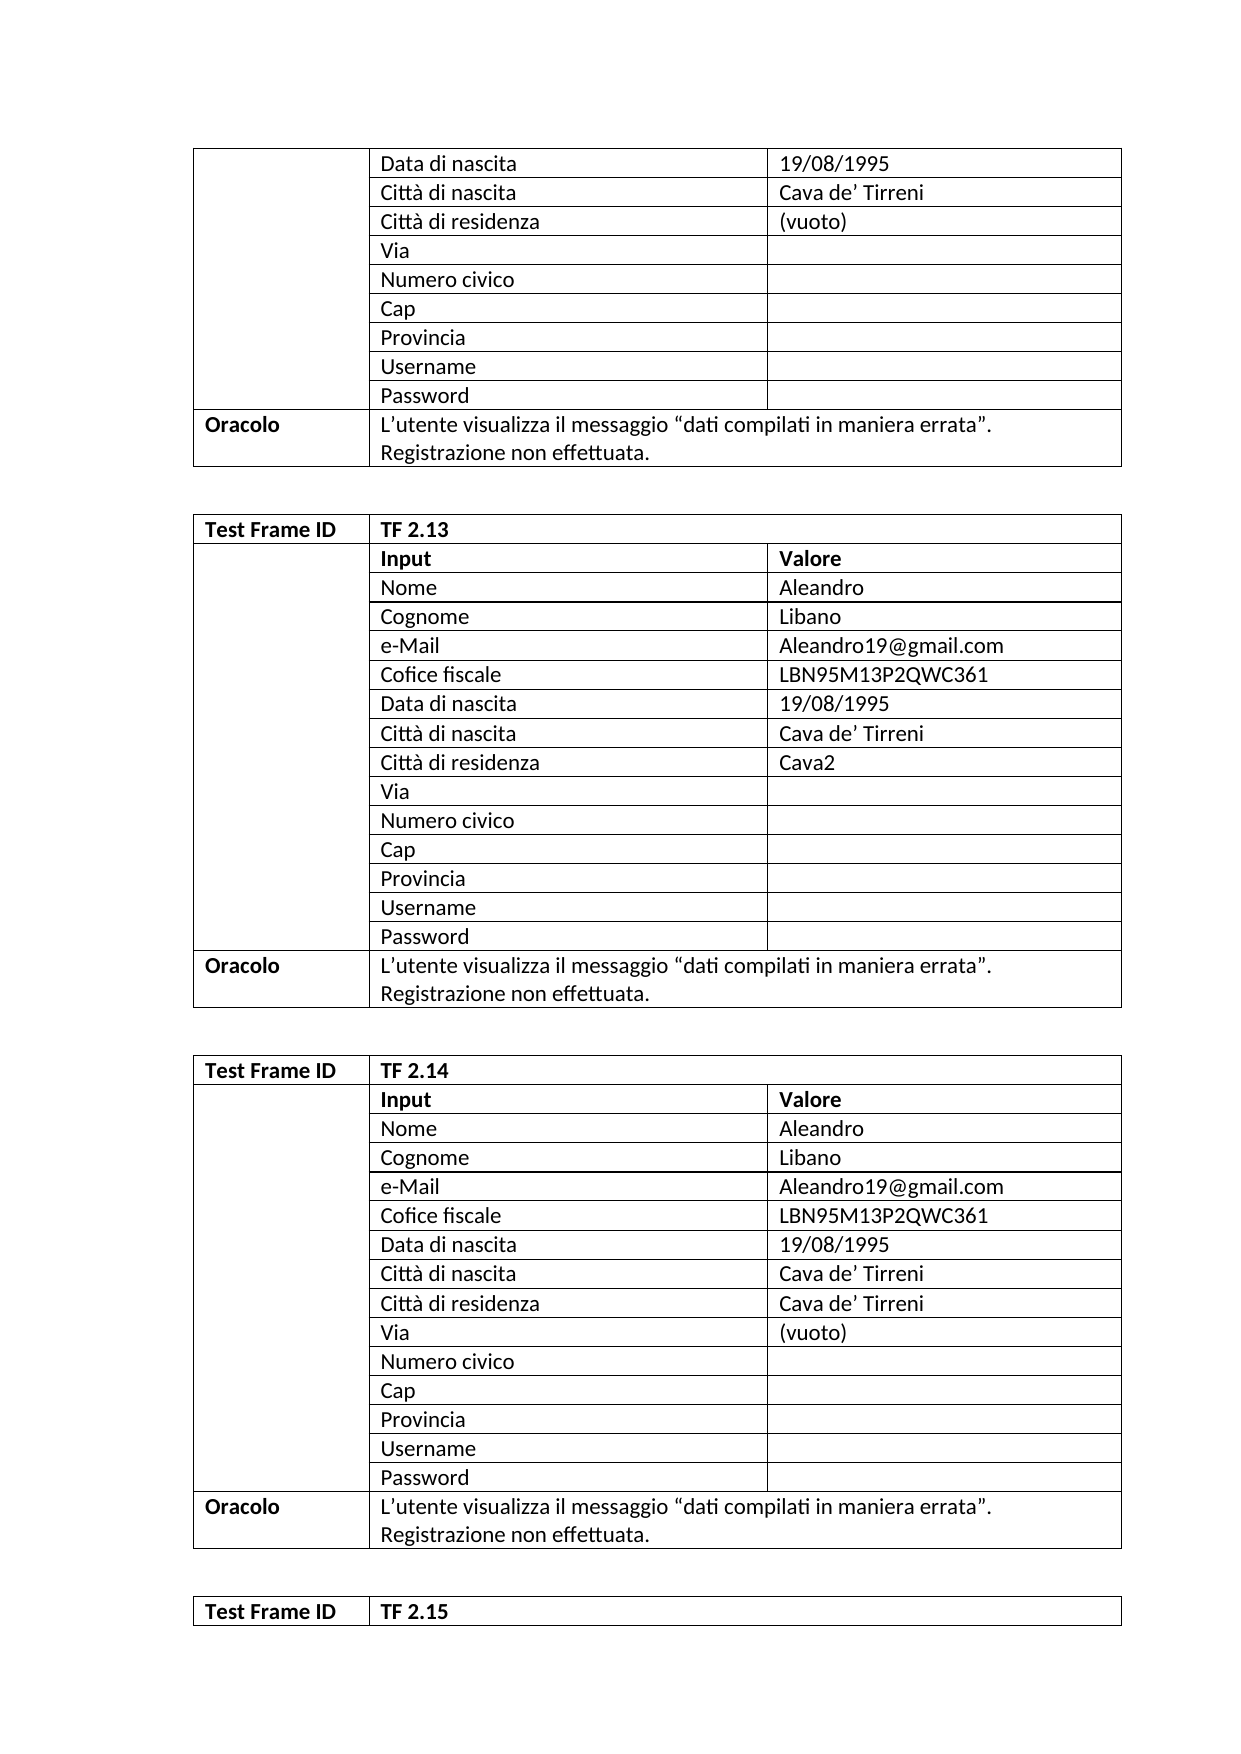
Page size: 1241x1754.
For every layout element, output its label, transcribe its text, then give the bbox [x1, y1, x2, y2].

table_header TF 2.14 [370, 1056, 1121, 1084]
table_cell L’utente visualizza il messaggio “dati compilati in maniera errata”. Registrazione non effettuata. [370, 951, 1121, 1007]
table_cell Data di nascita [370, 690, 767, 718]
table_cell Numero civico [370, 1347, 767, 1375]
table_cell Oracolo [194, 1492, 369, 1548]
table_cell Aleandro [768, 1114, 1121, 1142]
table_cell [768, 323, 1121, 351]
table_cell Libano [768, 603, 1121, 630]
table_cell [768, 922, 1121, 950]
table_cell (vuoto) [768, 207, 1121, 235]
table_cell Cofice fiscale [370, 1201, 767, 1229]
table_cell Password [370, 381, 767, 409]
table_cell Città di residenza [370, 1289, 767, 1317]
table_cell [768, 777, 1121, 805]
table_cell Data di nascita [370, 149, 767, 177]
table_cell Username [370, 893, 767, 921]
table_cell Città di nascita [370, 178, 767, 206]
table_cell Cognome [370, 603, 767, 630]
table_cell Valore [768, 1085, 1121, 1113]
table_cell Città di nascita [370, 1260, 767, 1288]
table_cell Cava2 [768, 748, 1121, 776]
table_cell [768, 835, 1121, 863]
table_cell Password [370, 1463, 767, 1491]
table_cell Via [370, 1318, 767, 1346]
table_cell Cap [370, 835, 767, 863]
table_cell Oracolo [194, 410, 369, 466]
table_cell Data di nascita [370, 1231, 767, 1258]
table_cell [768, 1463, 1121, 1491]
table_cell Via [370, 236, 767, 264]
table_cell [768, 1405, 1121, 1433]
table_cell Provincia [370, 323, 767, 351]
table_cell 19/08/1995 [768, 149, 1121, 177]
table_cell LBN95M13P2QWC361 [768, 1201, 1121, 1229]
table_cell [768, 893, 1121, 921]
table_cell Nome [370, 573, 767, 601]
table_cell [768, 864, 1121, 892]
table_cell [768, 1376, 1121, 1404]
table_cell Provincia [370, 864, 767, 892]
table_cell 19/08/1995 [768, 1231, 1121, 1258]
table_cell [768, 381, 1121, 409]
table_cell (vuoto) [768, 1318, 1121, 1346]
table_cell Input [370, 1085, 767, 1113]
table_cell LBN95M13P2QWC361 [768, 661, 1121, 688]
table_cell [768, 265, 1121, 293]
table_cell [768, 236, 1121, 264]
table_cell Cap [370, 1376, 767, 1404]
table_cell Cava de’ Tirreni [768, 1260, 1121, 1288]
table_cell Aleandro19@gmail.com [768, 1173, 1121, 1200]
table_cell Città di nascita [370, 719, 767, 747]
table_cell Cofice fiscale [370, 661, 767, 688]
table_cell Cava de’ Tirreni [768, 178, 1121, 206]
table_cell Numero civico [370, 806, 767, 834]
table_header Test Frame ID [194, 1056, 369, 1084]
table_cell Valore [768, 544, 1121, 572]
table_cell Nome [370, 1114, 767, 1142]
table_cell Password [370, 922, 767, 950]
table_cell [194, 1085, 369, 1491]
table_cell Username [370, 352, 767, 380]
table_cell Cap [370, 294, 767, 322]
table_cell Città di residenza [370, 748, 767, 776]
table_cell [194, 544, 369, 950]
table_cell Numero civico [370, 265, 767, 293]
table_cell e-Mail [370, 631, 767, 659]
table_cell Cognome [370, 1143, 767, 1171]
table_header TF 2.15 [370, 1597, 1121, 1625]
table_cell 19/08/1995 [768, 690, 1121, 718]
table_cell [768, 352, 1121, 380]
table_header TF 2.13 [370, 515, 1121, 543]
table_cell Username [370, 1434, 767, 1462]
table_cell [768, 1434, 1121, 1462]
table_cell Cava de’ Tirreni [768, 1289, 1121, 1317]
table_header Test Frame ID [194, 1597, 369, 1625]
table_cell Via [370, 777, 767, 805]
table_cell [768, 294, 1121, 322]
table_cell Oracolo [194, 951, 369, 1007]
table_cell e-Mail [370, 1173, 767, 1200]
table_cell [768, 806, 1121, 834]
table_cell L’utente visualizza il messaggio “dati compilati in maniera errata”. Registrazione non effettuata. [370, 410, 1121, 466]
table_cell Provincia [370, 1405, 767, 1433]
table_cell Aleandro19@gmail.com [768, 631, 1121, 659]
table_cell Città di residenza [370, 207, 767, 235]
table_cell Libano [768, 1143, 1121, 1171]
table_cell Input [370, 544, 767, 572]
table_cell Aleandro [768, 573, 1121, 601]
table_cell Cava de’ Tirreni [768, 719, 1121, 747]
table_cell L’utente visualizza il messaggio “dati compilati in maniera errata”. Registrazione non effettuata. [370, 1492, 1121, 1548]
table_header Test Frame ID [194, 515, 369, 543]
table_cell [768, 1347, 1121, 1375]
